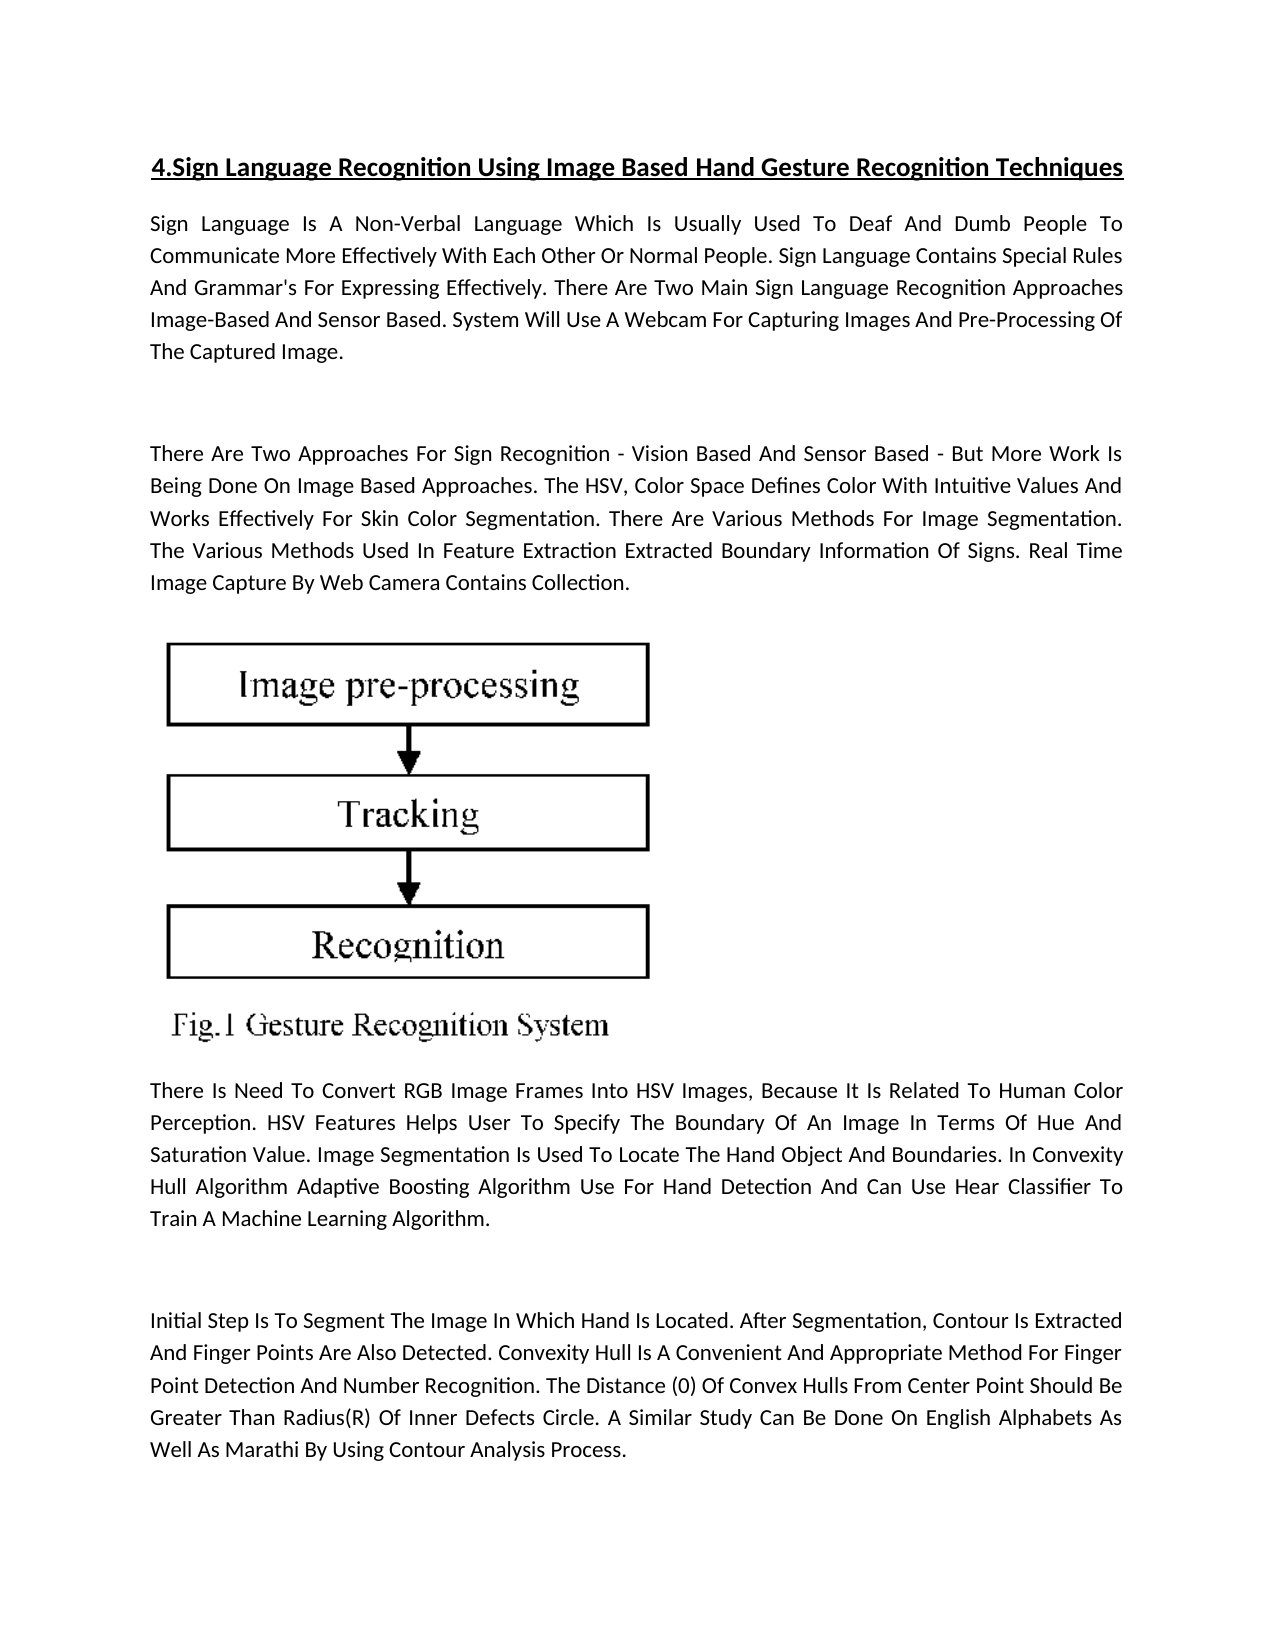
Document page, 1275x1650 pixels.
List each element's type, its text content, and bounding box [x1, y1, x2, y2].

text Sign Language Is A Non-Verbal Language Which Is Usually Used To Deaf And Dumb People To Communicate More Effectively With Each Other Or Normal People. Sign Language Contains Special Rules And Grammar's For Expressing Effectively. There Are Two Main Sign Language Recognition Approaches Image-Based And Sensor Based. System Will Use A Webcam For Capturing Images And Pre-Processing Of The Captured Image. [150, 209, 1125, 366]
text Initial Step Is To Segment The Image In Which Hand Is Located. After Segmentation, Contour Is Extracted And Finger Points Are Also Detected. Convexity Hull Is A Convenient And Appropriate Method For Finger Point Detection And Number Recognition. The Distance (0) Of Convex Hulls From Center Point Should Be Greater Than Radius(R) Of Inner Defects Circle. A Similar Study Can Be Done On English Alphabets As Well As Marathi By Using Contour Analysis Process. [150, 1306, 1125, 1463]
text There Are Two Approaches For Sign Recognition - Vision Based And Sensor Based - But More Work Is Being Done On Image Based Approaches. The HSV, Color Space Defines Color With Intuitive Values And Works Effectively For Skin Color Segmentation. There Are Various Methods For Image Segmentation. The Various Methods Used In Feature Extraction Extracted Boundary Information Of Signs. Real Time Image Capture By Web Camera Contains Collection. [150, 439, 1125, 596]
text There Is Need To Convert RGB Image Frames Into HSV Images, Because It Is Related To Human Color Perception. HSV Features Helps User To Specify The Boundary Of An Image In Terms Of Hue And Saturation Value. Image Segmentation Is Used To Locate The Hand Object And Boundaries. In Convexity Hull Algorithm Adaptive Boosting Algorithm Use For Hand Detection And Can Use Hear Classifier To Train A Machine Learning Algorithm. [150, 1076, 1125, 1232]
picture [150, 621, 664, 1055]
text 4.Sign Language Recognition Using Image Based Hand Gesture Recognition Techniques [150, 150, 1125, 183]
